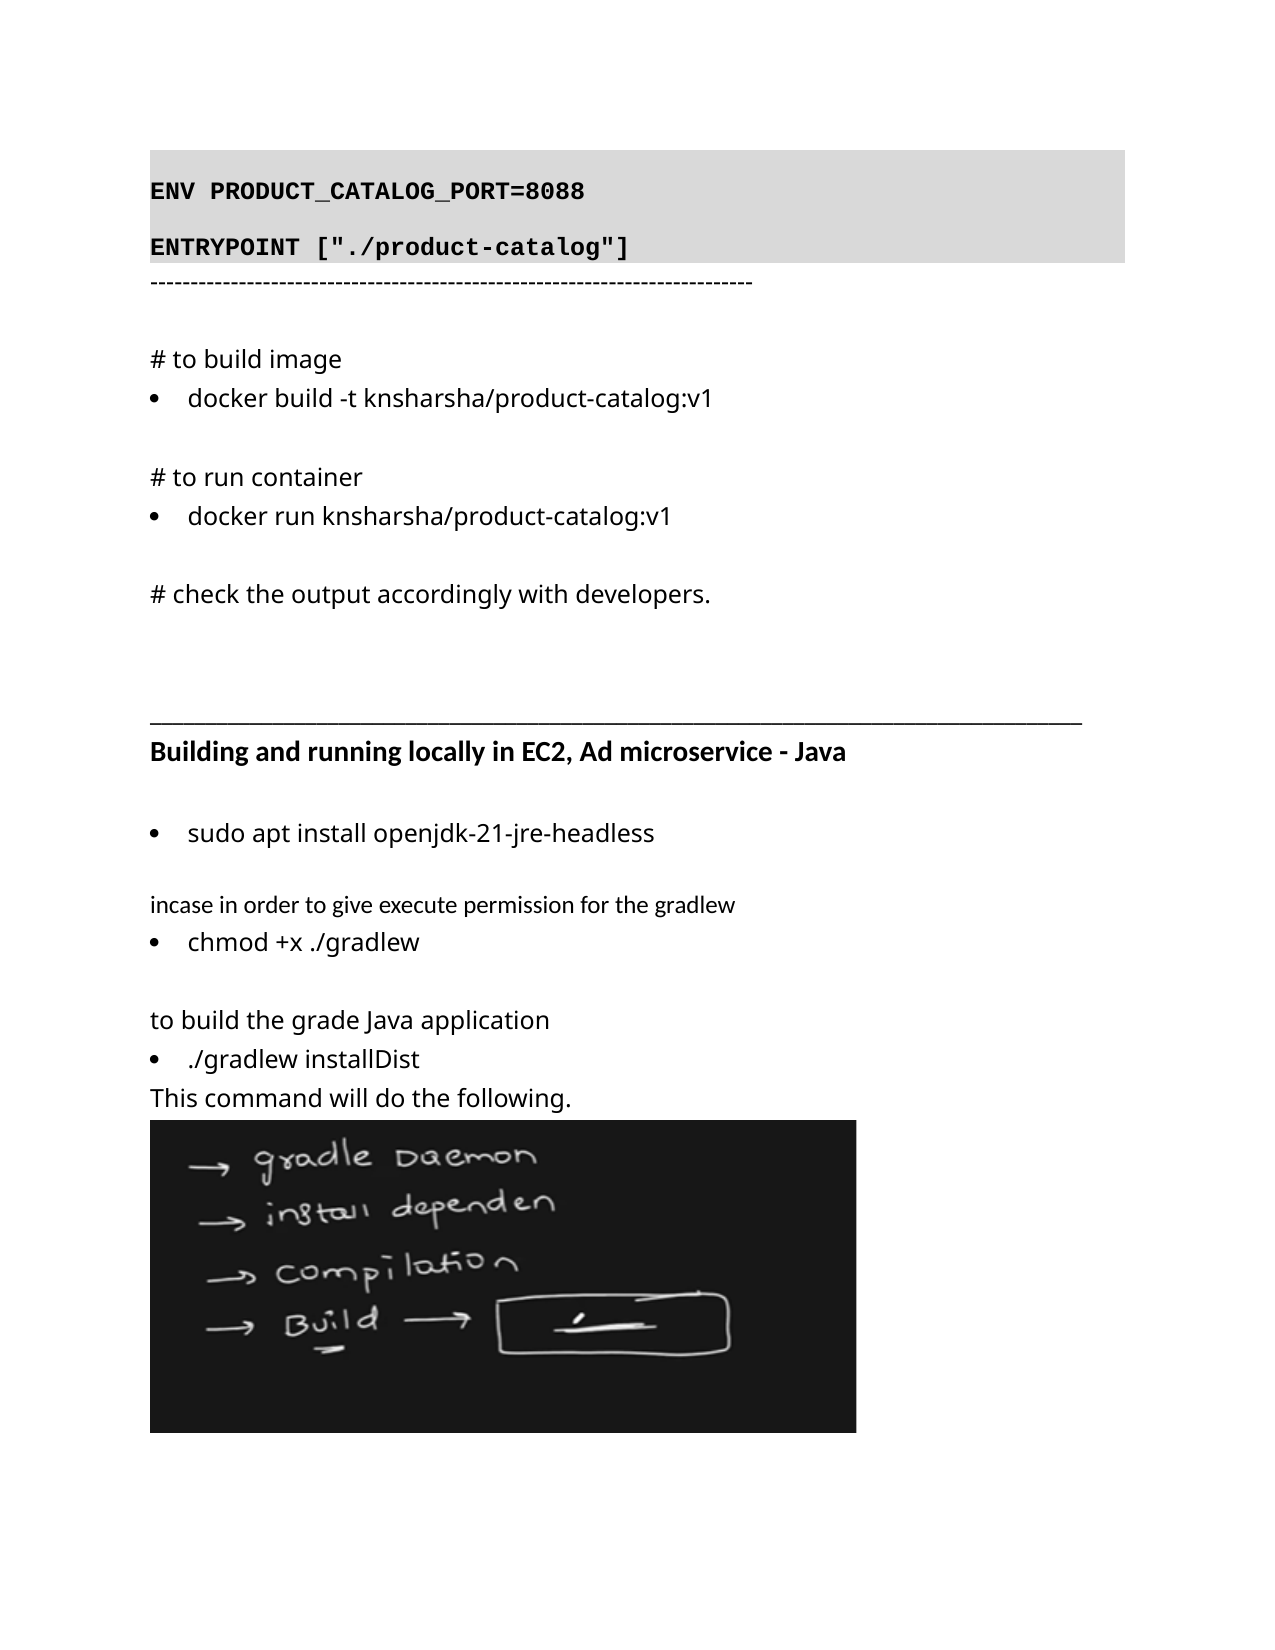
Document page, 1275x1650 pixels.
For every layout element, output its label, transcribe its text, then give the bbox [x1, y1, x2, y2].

list docker build -t knsharsha/product-catalog:v1 [150, 381, 1125, 415]
list Building and running locally in EC2, Ad microservice - Java [150, 733, 1125, 769]
list --------------------------------------------------------------------------- [150, 263, 1125, 297]
list ENV PRODUCT_CATALOG_PORT=8088 [150, 178, 1125, 207]
list to build the grade Java application [150, 1003, 1125, 1037]
list chmod +x ./gradlew [150, 924, 1125, 958]
list ./gradlew installDist [150, 1042, 1125, 1076]
list # check the output accordingly with developers. [150, 577, 1125, 611]
list ENTRYPOINT ["./product-catalog"] [150, 235, 1125, 263]
list # to build image [150, 342, 1125, 376]
list This command will do the following. [150, 1081, 1125, 1115]
list docker run knsharsha/product-catalog:v1 [150, 498, 1125, 532]
list # to run container [150, 459, 1125, 493]
list incase in order to give execute permission for the gradlew [150, 889, 1125, 920]
list ____________________________________________________________________________________ [150, 694, 1125, 728]
list sudo apt install openjdk-21-jre-headless [150, 815, 1125, 849]
picture [150, 1120, 857, 1433]
